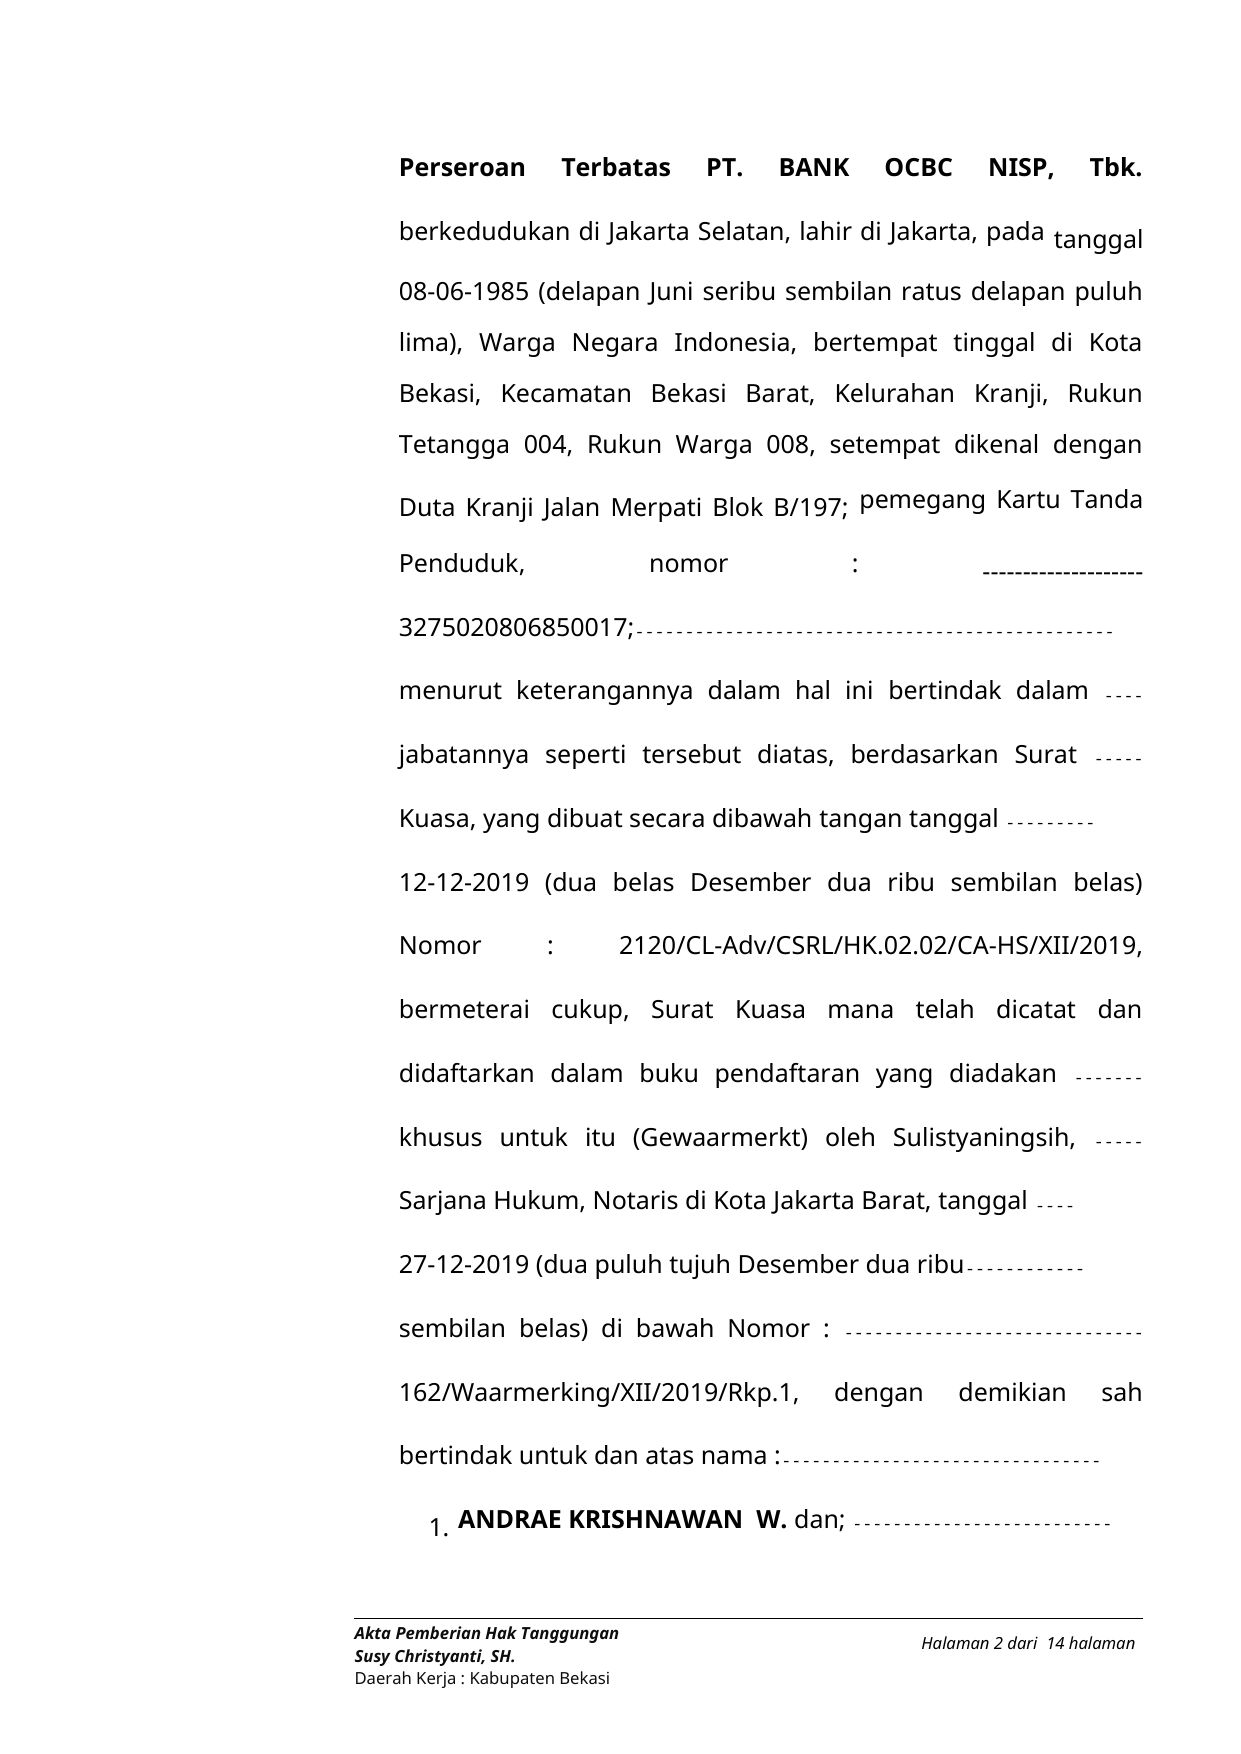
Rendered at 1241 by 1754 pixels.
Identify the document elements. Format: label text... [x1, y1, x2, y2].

list ANDRAE KRISHNAWAN W. dan; -------------------------- [428, 1502, 1143, 1544]
list 27-12-2019 (dua puluh tujuh Desember dua ribu------------ [399, 1247, 1143, 1289]
list sembilan belas) di bawah Nomor : ------------------------------162/Waarmerking/XII/2019/Rkp.1, dengan demikian sah bertindak untuk dan atas nama :-------------------------------- [399, 1310, 1143, 1480]
list 12-12-2019 (dua belas Desember dua ribu sembilan belas) Nomor : 2120/CL-Adv/CSRL/HK.02.02/CA-HS/XII/2019, bermeterai cukup, Surat Kuasa mana telah dicatat dan didaftarkan dalam buku pendaftaran yang diadakan -------khusus untuk itu (Gewaarmerkt) oleh Sulistyaningsih, -----Sarjana Hukum, Notaris di Kota Jakarta Barat, tanggal ---- [399, 864, 1143, 1225]
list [354, 150, 1143, 652]
list menurut keterangannya dalam hal ini bertindak dalam ----jabatannya seperti tersebut diatas, berdasarkan Surat -----Kuasa, yang dibuat secara dibawah tangan tanggal --------- [399, 673, 1143, 843]
